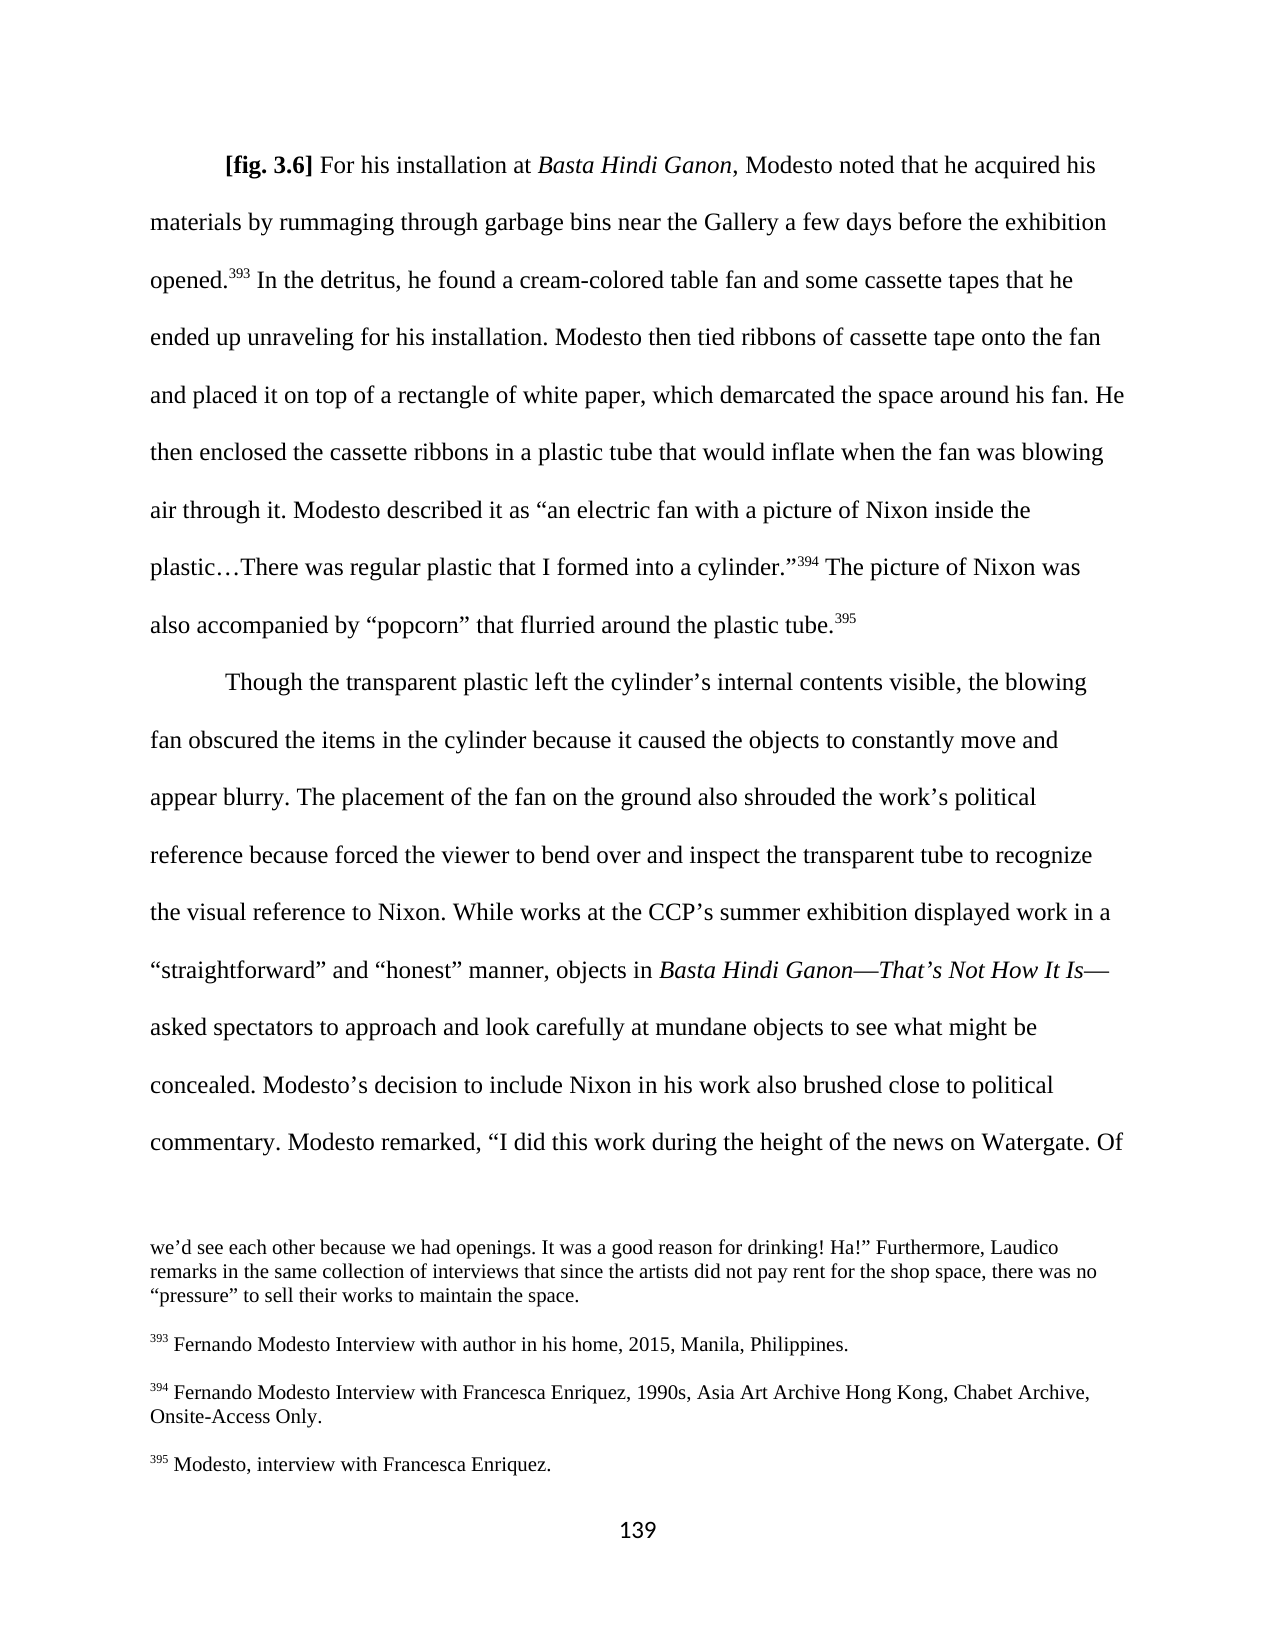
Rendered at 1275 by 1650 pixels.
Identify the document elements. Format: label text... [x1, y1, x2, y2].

text [fig. 3.6] For his installation at Basta Hindi Ganon, Modesto noted that he acquired his materials by rummaging through garbage bins near the Gallery a few days before the exhibition opened. In the detritus, he found a cream-colored table fan and some cassette tapes that he ended up unraveling for his installation. Modesto then tied ribbons of cassette tape onto the fan and placed it on top of a rectangle of white paper, which demarcated the space around his fan. He then enclosed the cassette ribbons in a plastic tube that would inflate when the fan was blowing air through it. Modesto described it as “an electric fan with a picture of Nixon inside the plastic…There was regular plastic that I formed into a cylinder.” The picture of Nixon was also accompanied by “popcorn” that flurried around the plastic tube. [150, 150, 1125, 639]
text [150, 667, 1125, 1156]
